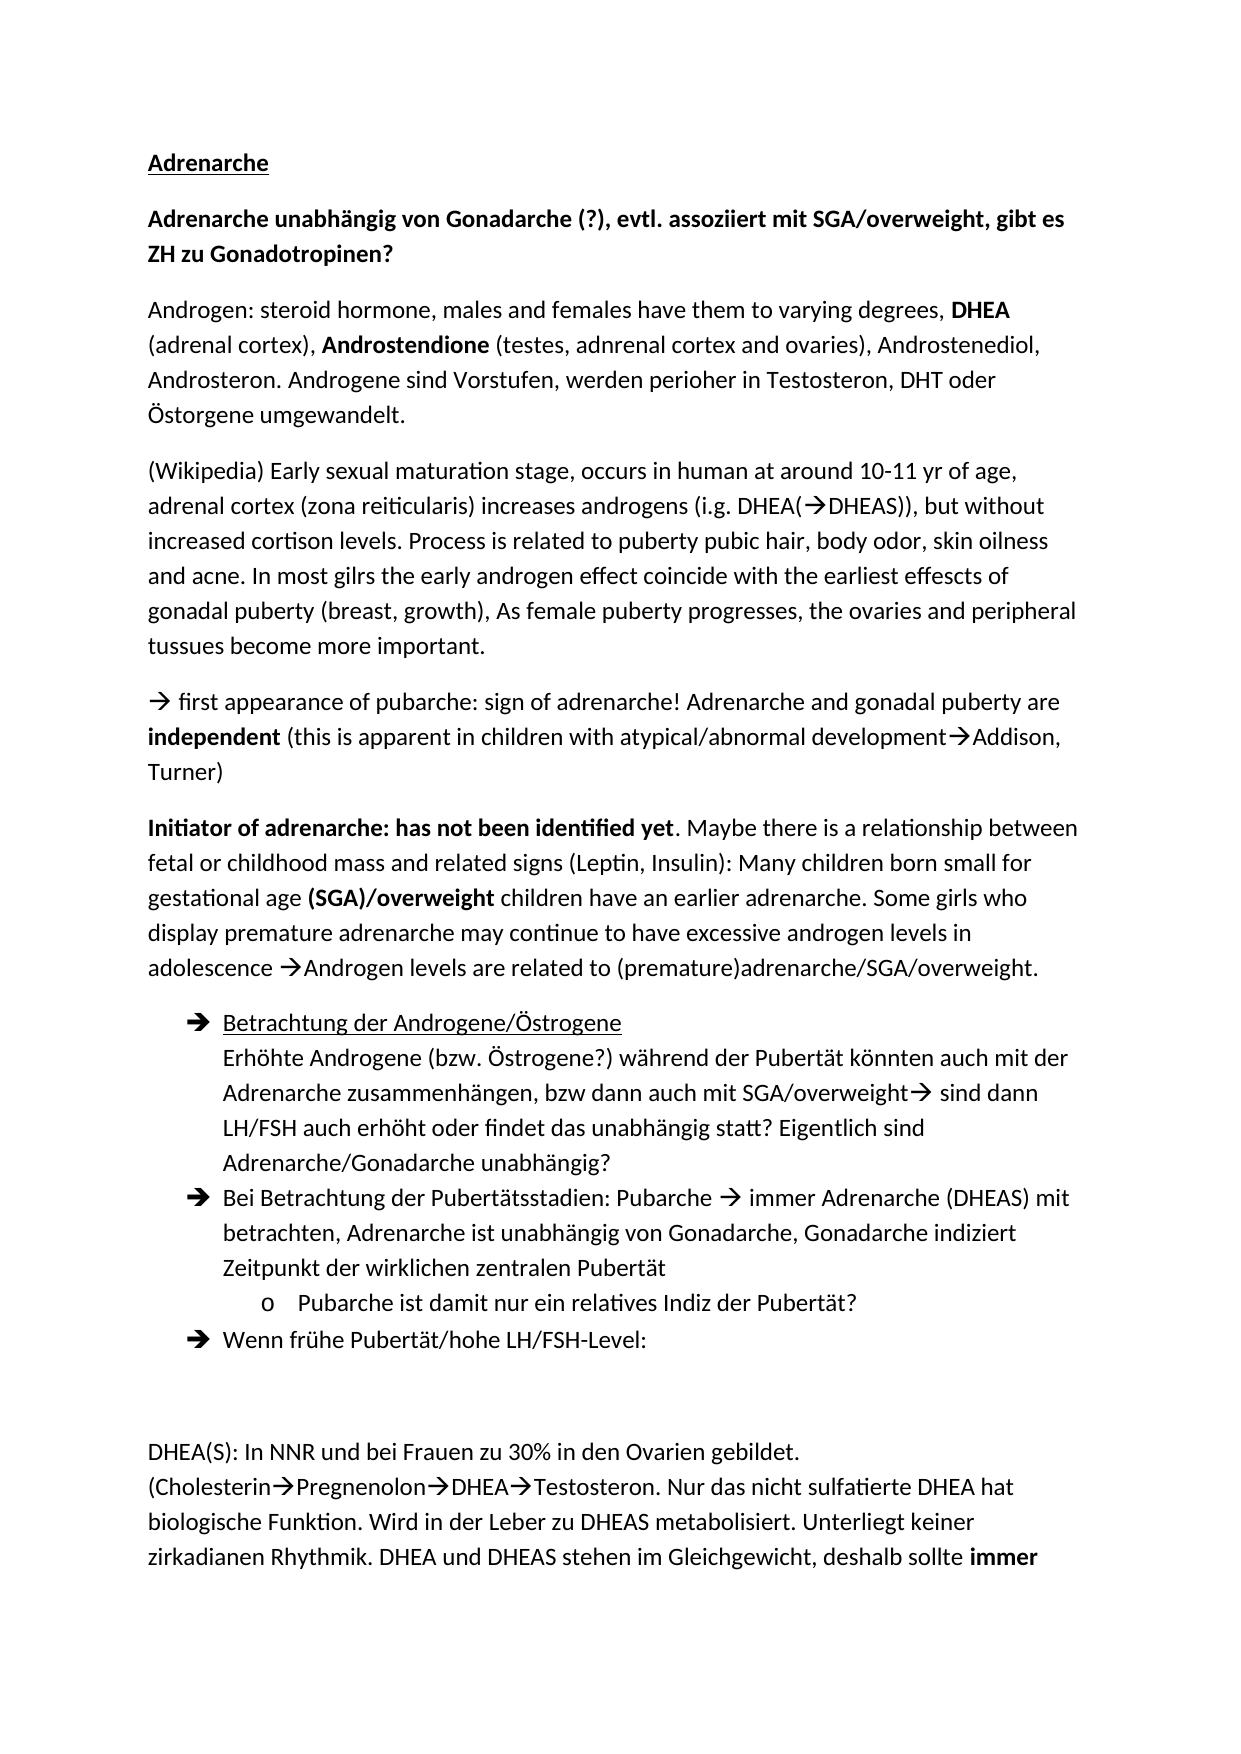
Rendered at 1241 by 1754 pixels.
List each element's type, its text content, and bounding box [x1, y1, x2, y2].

list Pubarche ist damit nur ein relatives Indiz der Pubertät? [260, 1288, 1093, 1319]
text Initiator of adrenarche: has not been identified yet. Maybe there is a relationship between fetal or childhood mass and related signs (Leptin, Insulin): Many children born small for gestational age (SGA)/overweight children have an earlier adrenarche. Some girls who display premature adrenarche may continue to have excessive androgen levels in adolescence Androgen levels are related to (premature)adrenarche/SGA/overweight. [148, 812, 1093, 982]
list Bei Betrachtung der Pubertätsstadien: Pubarche immer Adrenarche (DHEAS) mit betrachten, Adrenarche ist unabhängig von Gonadarche, Gonadarche indiziert Zeitpunkt der wirklichen zentralen Pubertät [185, 1183, 1093, 1283]
text Adrenarche [148, 148, 1093, 178]
list Betrachtung der Androgene/Östrogene [185, 1008, 1093, 1038]
list Erhöhte Androgene (bzw. Östrogene?) während der Pubertät könnten auch mit der Adrenarche zusammenhängen, bzw dann auch mit SGA/overweight sind dann LH/FSH auch erhöht oder findet das unabhängig statt? Eigentlich sind Adrenarche/Gonadarche unabhängig? [223, 1043, 1093, 1178]
list Wenn frühe Pubertät/hohe LH/FSH-Level: [185, 1324, 1093, 1354]
text Androgen: steroid hormone, males and females have them to varying degrees, DHEA (adrenal cortex), Androstendione (testes, adnrenal cortex and ovaries), Androstenediol, Androsteron. Androgene sind Vorstufen, werden perioher in Testosteron, DHT oder Östorgene umgewandelt. [148, 294, 1093, 430]
text (Wikipedia) Early sexual maturation stage, occurs in human at around 10-11 yr of age, adrenal cortex (zona reiticularis) increases androgens (i.g. DHEA(DHEAS)), but without increased cortison levels. Process is related to puberty pubic hair, body odor, skin oilness and acne. In most gilrs the early androgen effect coincide with the earliest effescts of gonadal puberty (breast, growth), As female puberty progresses, the ovaries and peripheral tussues become more important. [148, 455, 1093, 661]
text Adrenarche unabhängig von Gonadarche (?), evtl. assoziiert mit SGA/overweight, gibt es ZH zu Gonadotropinen? [148, 203, 1093, 269]
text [148, 1436, 1093, 1571]
text first appearance of pubarche: sign of adrenarche! Adrenarche and gonadal puberty are independent (this is apparent in children with atypical/abnormal developmentAddison, Turner) [148, 686, 1093, 786]
